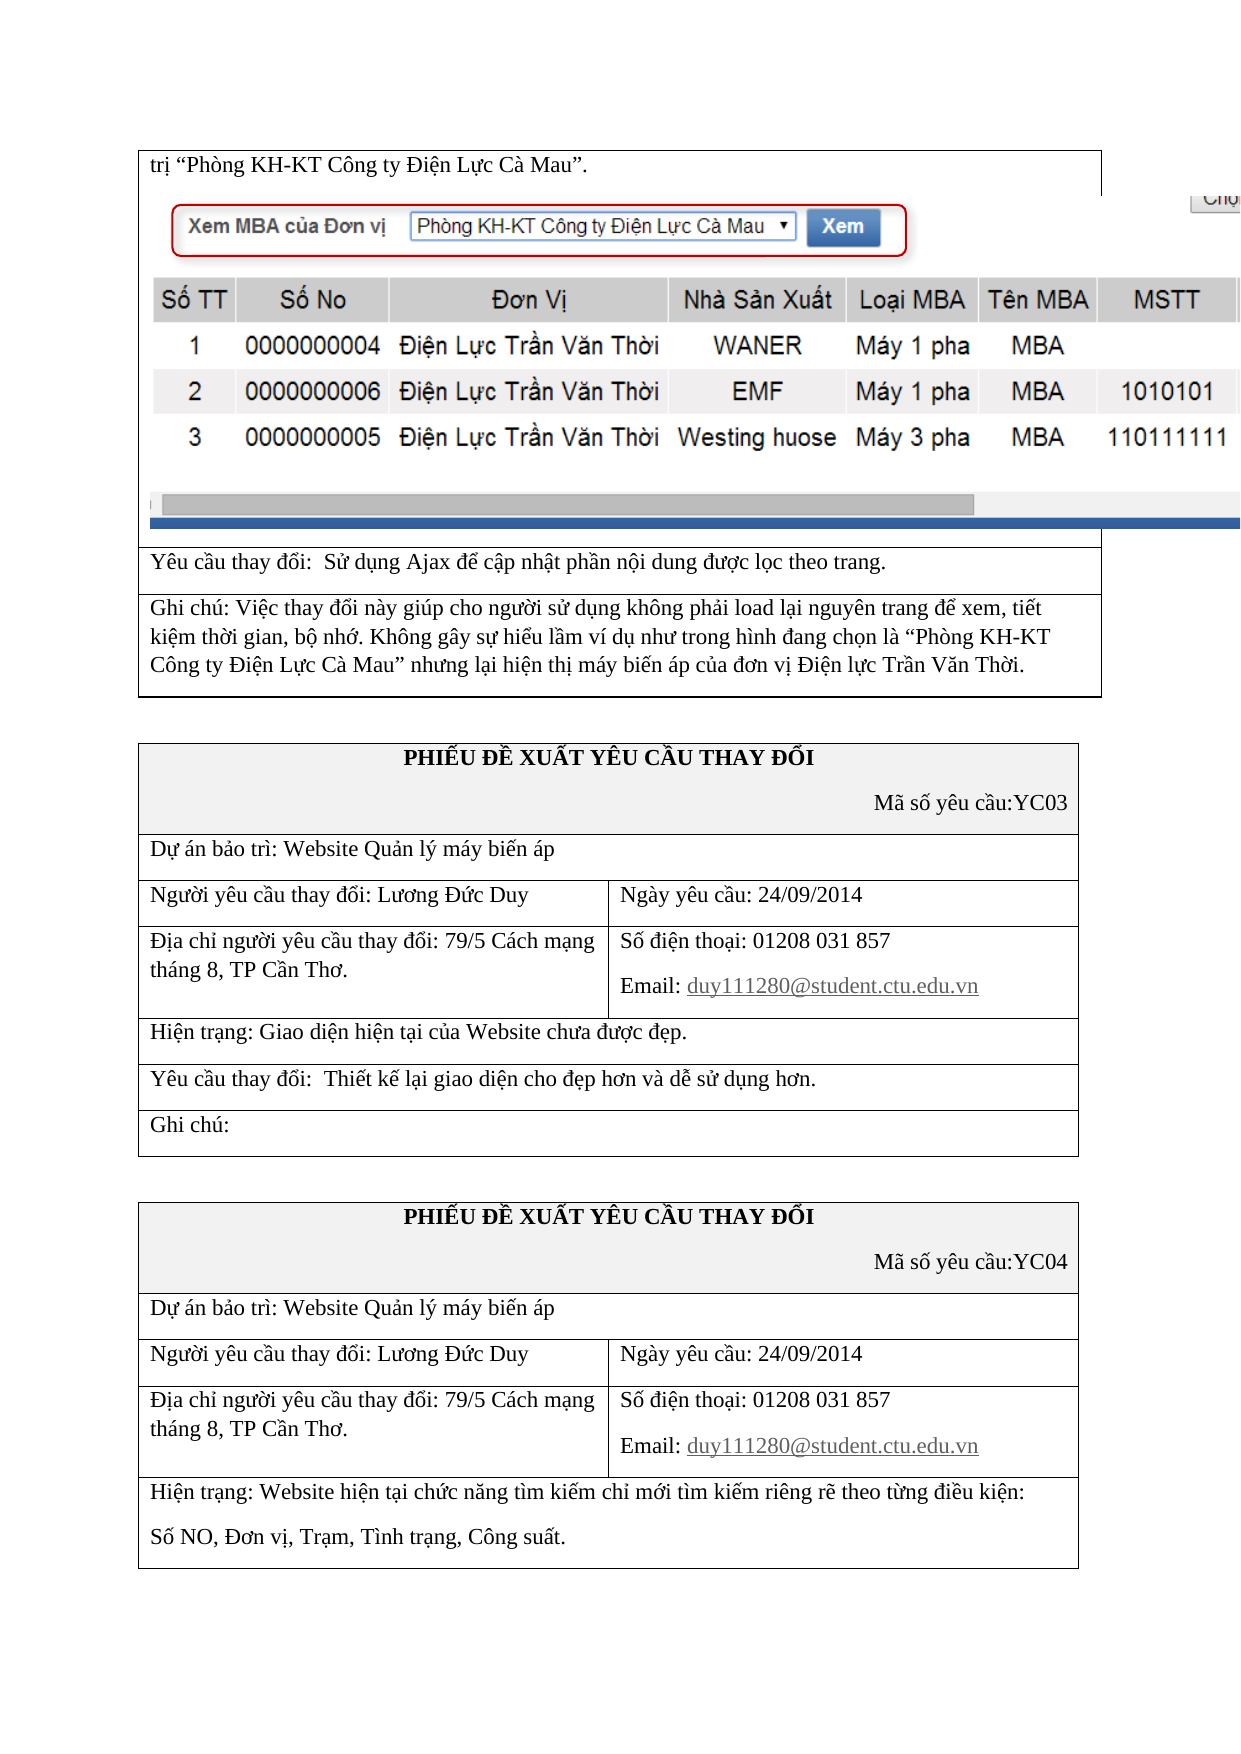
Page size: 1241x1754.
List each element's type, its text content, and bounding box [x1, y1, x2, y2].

table_cell Số điện thoại: 01208 031 857 Email: duy111280@student.ctu.edu.vn [609, 1387, 1078, 1477]
table_cell Địa chỉ người yêu cầu thay đổi: 79/5 Cách mạng tháng 8, TP Cần Thơ. [139, 1387, 608, 1477]
table_cell Dự án bảo trì: Website Quản lý máy biến áp [139, 1294, 1078, 1339]
table_cell Địa chỉ người yêu cầu thay đổi: 79/5 Cách mạng tháng 8, TP Cần Thơ. [139, 927, 608, 1017]
picture [150, 196, 1241, 529]
table_cell Người yêu cầu thay đổi: Lương Đức Duy [139, 1340, 608, 1386]
table_cell Ghi chú: [139, 1111, 1078, 1156]
table_cell Người yêu cầu thay đổi: Lương Đức Duy [139, 881, 608, 926]
table_cell Yêu cầu thay đổi: Thiết kế lại giao diện cho đẹp hơn và dễ sử dụng hơn. [139, 1065, 1078, 1110]
table_cell Ngày yêu cầu: 24/09/2014 [609, 1340, 1078, 1386]
table_cell Ngày yêu cầu: 24/09/2014 [609, 881, 1078, 926]
table_cell Hiện trạng: Giao diện hiện tại của Website chưa được đẹp. [139, 1019, 1078, 1063]
table_cell Yêu cầu thay đổi: Sử dụng Ajax để cập nhật phần nội dung được lọc theo trang. [139, 548, 1101, 593]
table_cell Dự án bảo trì: Website Quản lý máy biến áp [139, 835, 1078, 880]
table_cell Số điện thoại: 01208 031 857 Email: duy111280@student.ctu.edu.vn [609, 927, 1078, 1017]
table_header PHIẾU ĐỀ XUẤT YÊU CẦU THAY ĐỔI Mã số yêu cầu:YC04 [139, 1203, 1078, 1293]
table_cell Ghi chú: Việc thay đổi này giúp cho người sử dụng không phải load lại nguyên trang để xem, tiết kiệm thời gian, bộ nhớ. Không gây sự hiểu lầm ví dụ như trong hình đang chọn là “Phòng KH-KT Công ty Điện Lực Cà Mau” nhưng lại hiện thị máy biến áp của đơn vị Điện lực Trần Văn Thời. [139, 595, 1101, 696]
table_header PHIẾU ĐỀ XUẤT YÊU CẦU THAY ĐỔI Mã số yêu cầu:YC03 [139, 744, 1078, 834]
